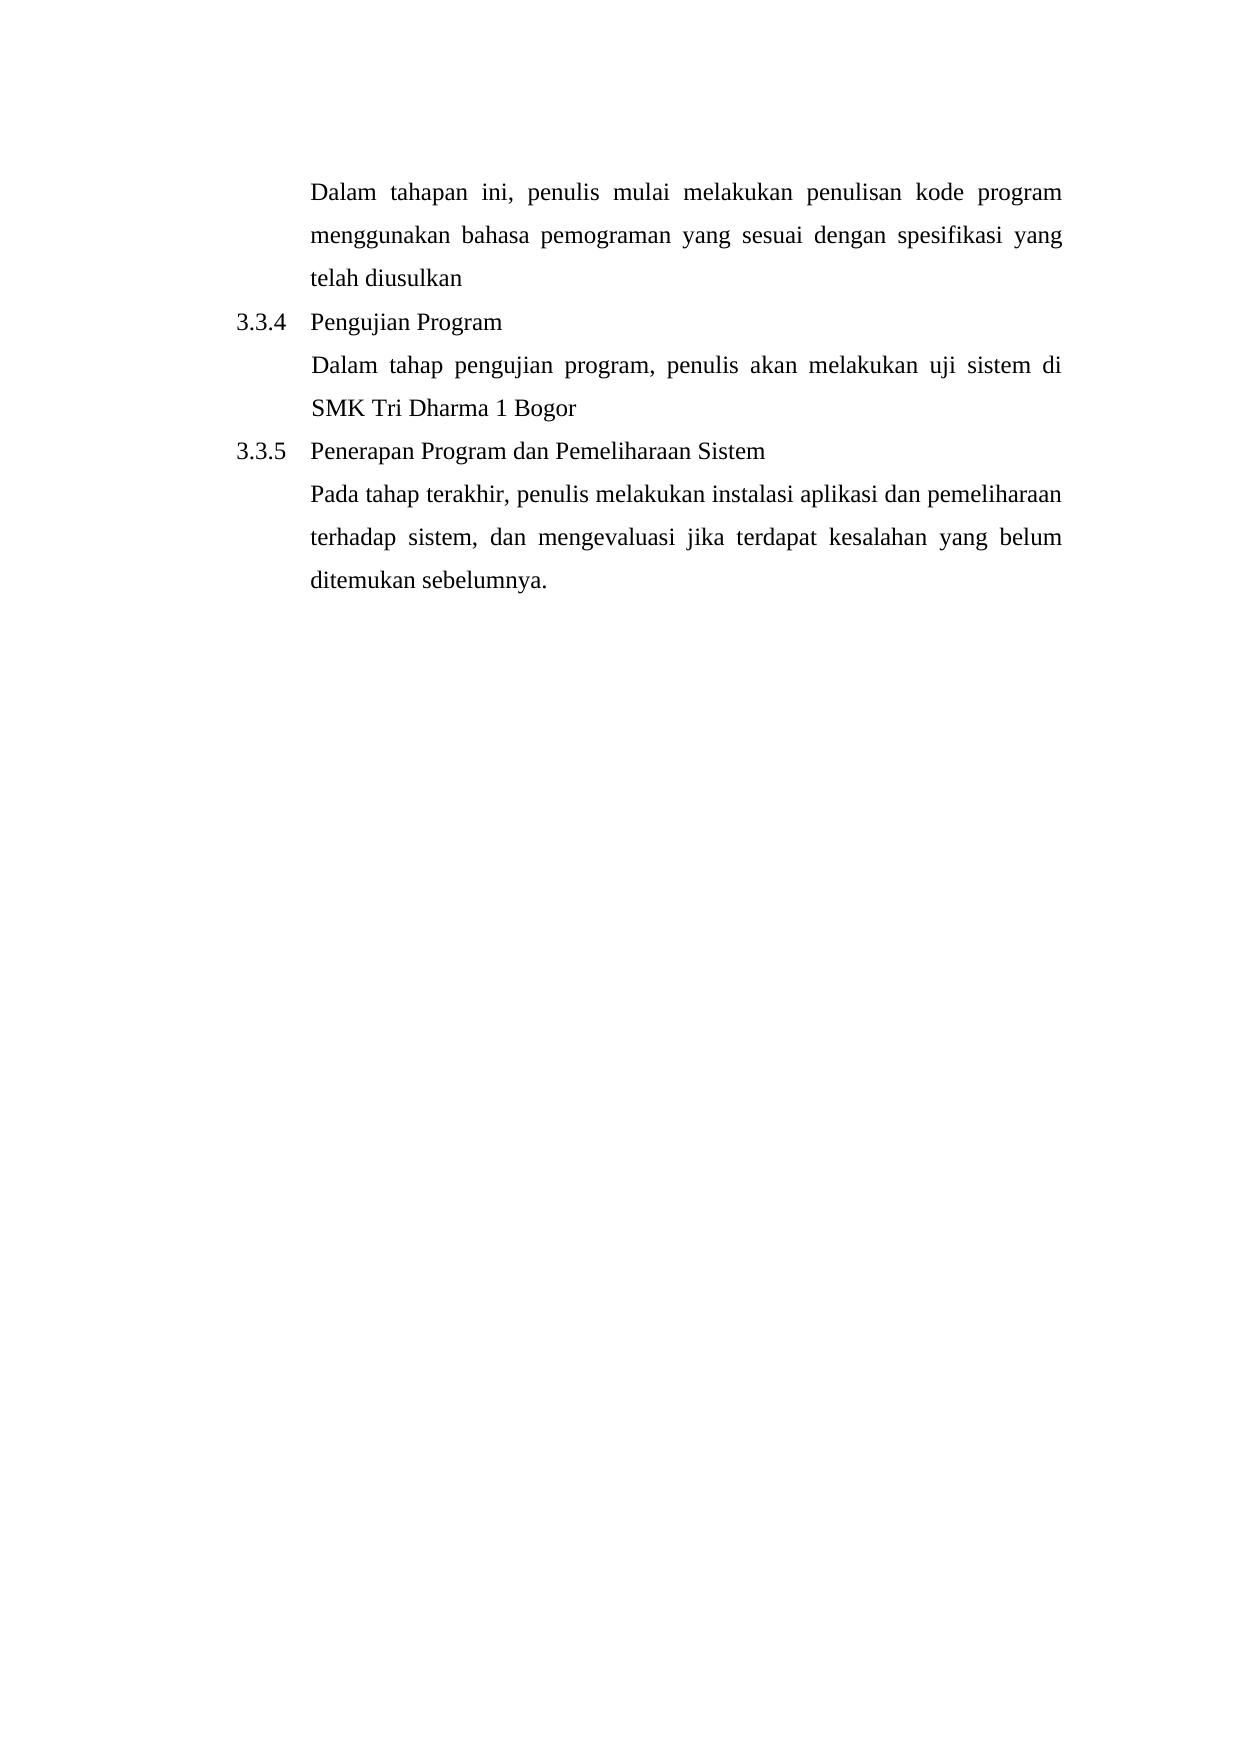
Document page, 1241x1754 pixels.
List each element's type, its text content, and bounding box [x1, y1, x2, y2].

list Pengujian Program [236, 307, 1063, 335]
list Dalam tahapan ini, penulis mulai melakukan penulisan kode program menggunakan bahasa pemograman yang sesuai dengan spesifikasi yang telah diusulkan [310, 177, 1063, 292]
list Penerapan Program dan Pemeliharaan Sistem [236, 436, 1063, 465]
list Dalam tahap pengujian program, penulis akan melakukan uji sistem di SMK Tri Dharma 1 Bogor [311, 350, 1063, 422]
list Pada tahap terakhir, penulis melakukan instalasi aplikasi dan pemeliharaan terhadap sistem, dan mengevaluasi jika terdapat kesalahan yang belum ditemukan sebelumnya. [310, 479, 1063, 594]
